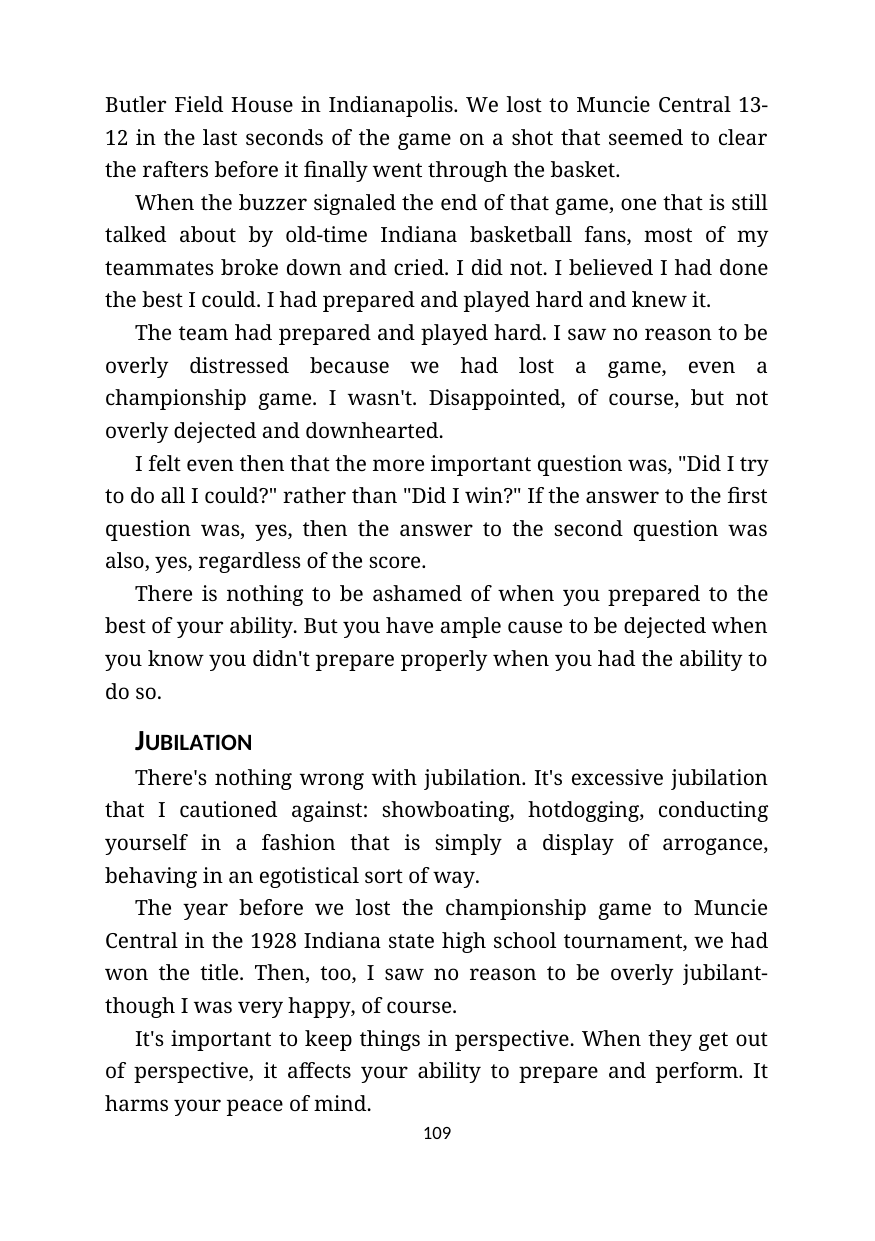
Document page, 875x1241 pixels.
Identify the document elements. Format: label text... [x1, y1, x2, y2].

text When the buzzer signaled the end of that game, one that is still talked about by old-time Indiana basketball fans, most of my teammates broke down and cried. I did not. I believed I had done the best I could. I had prepared and played hard and knew it. [105, 188, 769, 314]
text The team had prepared and played hard. I saw no reason to be overly distressed because we had lost a game, even a championship game. I wasn't. Disappointed, of course, but not overly dejected and downhearted. [105, 318, 769, 444]
text The year before we lost the championship game to Muncie Central in the 1928 Indiana state high school tournament, we had won the title. Then, too, I saw no reason to be overly jubilant-though I was very happy, of course. [105, 893, 769, 1019]
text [105, 90, 769, 184]
text There's nothing wrong with jubilation. It's excessive jubilation that I cautioned against: showboating, hotdogging, conducting yourself in a fashion that is simply a display of arrogance, behaving in an egotistical sort of way. [105, 763, 769, 889]
text There is nothing to be ashamed of when you prepared to the best of your ability. But you have ample cause to be dejected when you know you didn't prepare properly when you had the ability to do so. [105, 579, 769, 705]
subtitle Jubilation [105, 722, 769, 758]
text I felt even then that the more important question was, "Did I try to do all I could?" rather than "Did I win?" If the answer to the first question was, yes, then the answer to the second question was also, yes, regardless of the score. [105, 449, 769, 575]
text It's important to keep things in perspective. When they get out of perspective, it affects your ability to prepare and perform. It harms your peace of mind. [105, 1024, 769, 1117]
